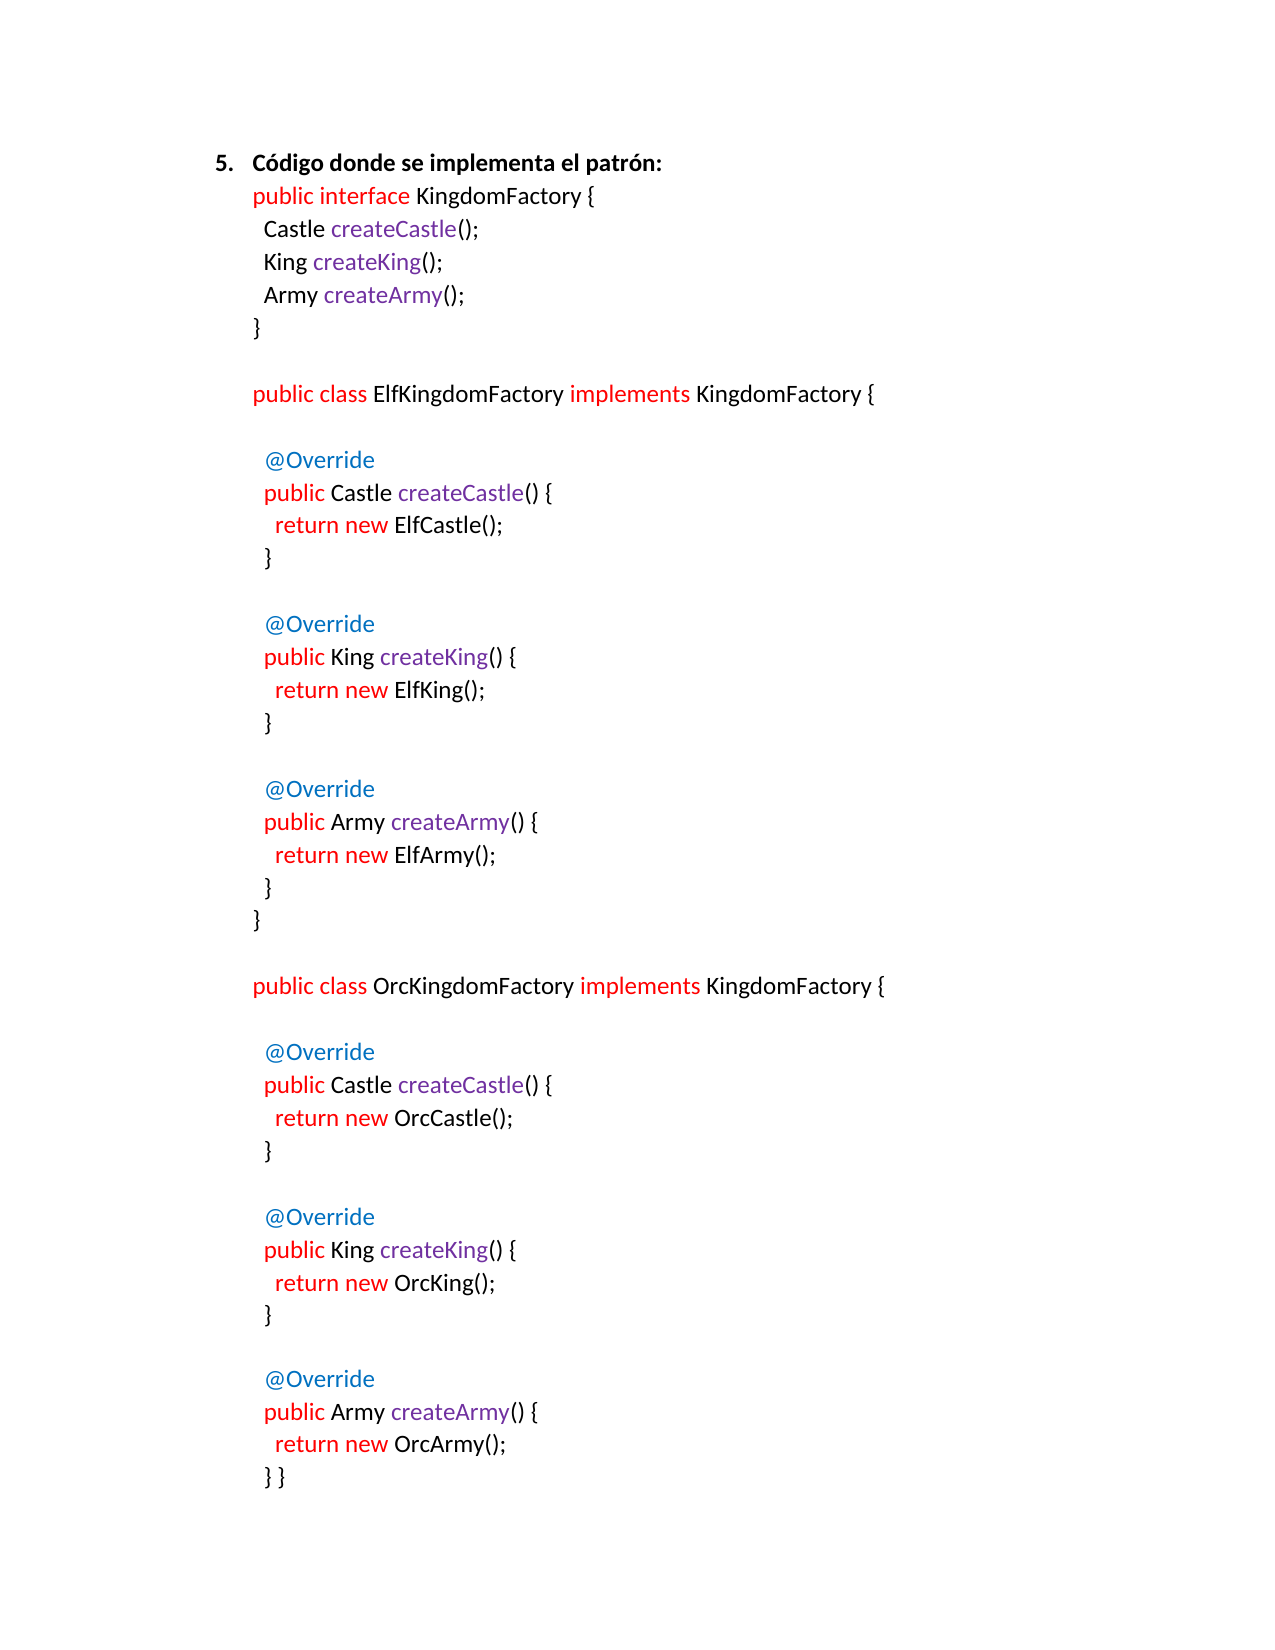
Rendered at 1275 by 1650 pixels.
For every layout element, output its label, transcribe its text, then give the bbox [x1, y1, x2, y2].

list Army createArmy(); [252, 279, 1098, 310]
list } [252, 905, 1098, 935]
list @Override [252, 773, 1098, 803]
list Castle createCastle(); [252, 213, 1098, 244]
list } [252, 1300, 1098, 1330]
list public Army createArmy() { [252, 1396, 1098, 1426]
list @Override [252, 1201, 1098, 1231]
list } [252, 543, 1098, 573]
list public King createKing() { [252, 1234, 1098, 1264]
list return new OrcCastle(); [252, 1102, 1098, 1133]
list return new OrcArmy(); [252, 1429, 1098, 1459]
list public King createKing() { [252, 641, 1098, 672]
list return new OrcKing(); [252, 1267, 1098, 1297]
list public class ElfKingdomFactory implements KingdomFactory { [252, 378, 1098, 408]
list @Override [252, 608, 1098, 639]
list @Override [252, 444, 1098, 474]
list } [252, 707, 1098, 738]
list King createKing(); [252, 246, 1098, 277]
list return new ElfKing(); [252, 674, 1098, 705]
list @Override [252, 1363, 1098, 1393]
list } [252, 1135, 1098, 1166]
list } [252, 872, 1098, 902]
list return new ElfArmy(); [252, 839, 1098, 869]
list Código donde se implementa el patrón: [215, 148, 1098, 178]
list public interface KingdomFactory { [252, 181, 1098, 211]
list } } [252, 1462, 1098, 1492]
list } [252, 312, 1098, 343]
list return new ElfCastle(); [252, 510, 1098, 540]
list public class OrcKingdomFactory implements KingdomFactory { [252, 971, 1098, 1001]
list public Army createArmy() { [252, 806, 1098, 836]
list public Castle createCastle() { [252, 1069, 1098, 1100]
list @Override [252, 1036, 1098, 1067]
list public Castle createCastle() { [252, 477, 1098, 507]
